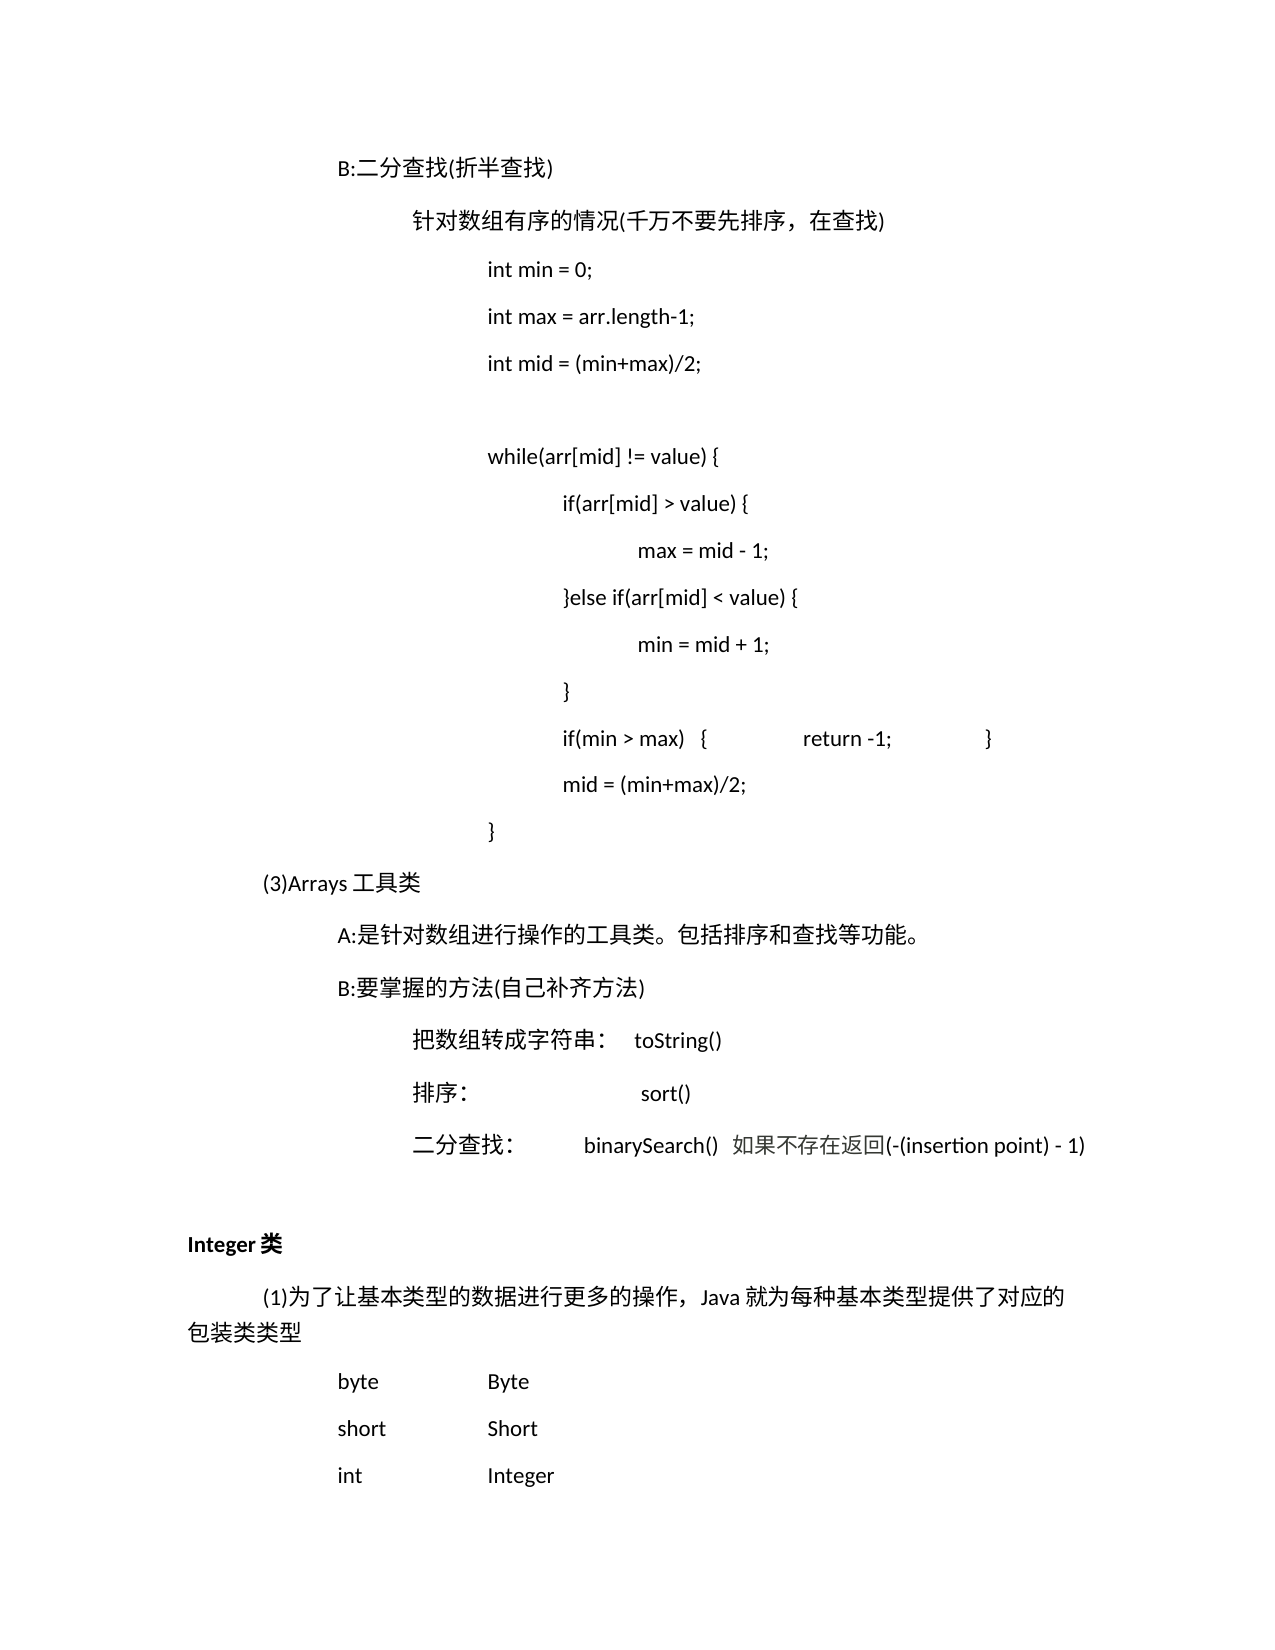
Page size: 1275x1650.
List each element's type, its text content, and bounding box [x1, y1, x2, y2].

text } [187, 817, 1087, 846]
text min = mid + 1; [187, 630, 1087, 658]
text 排序： sort() [187, 1074, 1087, 1108]
text }else if(arr[mid] < value) { [187, 583, 1087, 611]
text int max = arr.length-1; [187, 302, 1087, 330]
text 把数组转成字符串： toString() [187, 1022, 1087, 1055]
text } [187, 677, 1087, 705]
text 二分查找： binarySearch() 如果不存在返回(-(insertion point) - 1) [187, 1127, 1087, 1160]
text 针对数组有序的情况(千万不要先排序，在查找) [187, 202, 1087, 236]
text while(arr[mid] != value) { [187, 442, 1087, 471]
text if(min > max) { return -1; } [187, 724, 1087, 752]
text B:二分查找(折半查找) [187, 150, 1087, 183]
text int min = 0; [187, 255, 1087, 283]
text int mid = (min+max)/2; [187, 349, 1087, 377]
text Integer类 [187, 1226, 1087, 1259]
text mid = (min+max)/2; [187, 771, 1087, 799]
text short Short [187, 1414, 1087, 1442]
text int Integer [187, 1461, 1087, 1489]
text byte Byte [187, 1367, 1087, 1395]
text if(arr[mid] > value) { [187, 489, 1087, 517]
text A:是针对数组进行操作的工具类。包括排序和查找等功能。 [187, 917, 1087, 950]
text (3)Arrays工具类 [187, 864, 1087, 898]
text B:要掌握的方法(自己补齐方法) [187, 969, 1087, 1003]
text (1)为了让基本类型的数据进行更多的操作，Java就为每种基本类型提供了对应的包装类类型 [187, 1279, 1087, 1348]
text max = mid - 1; [187, 536, 1087, 564]
